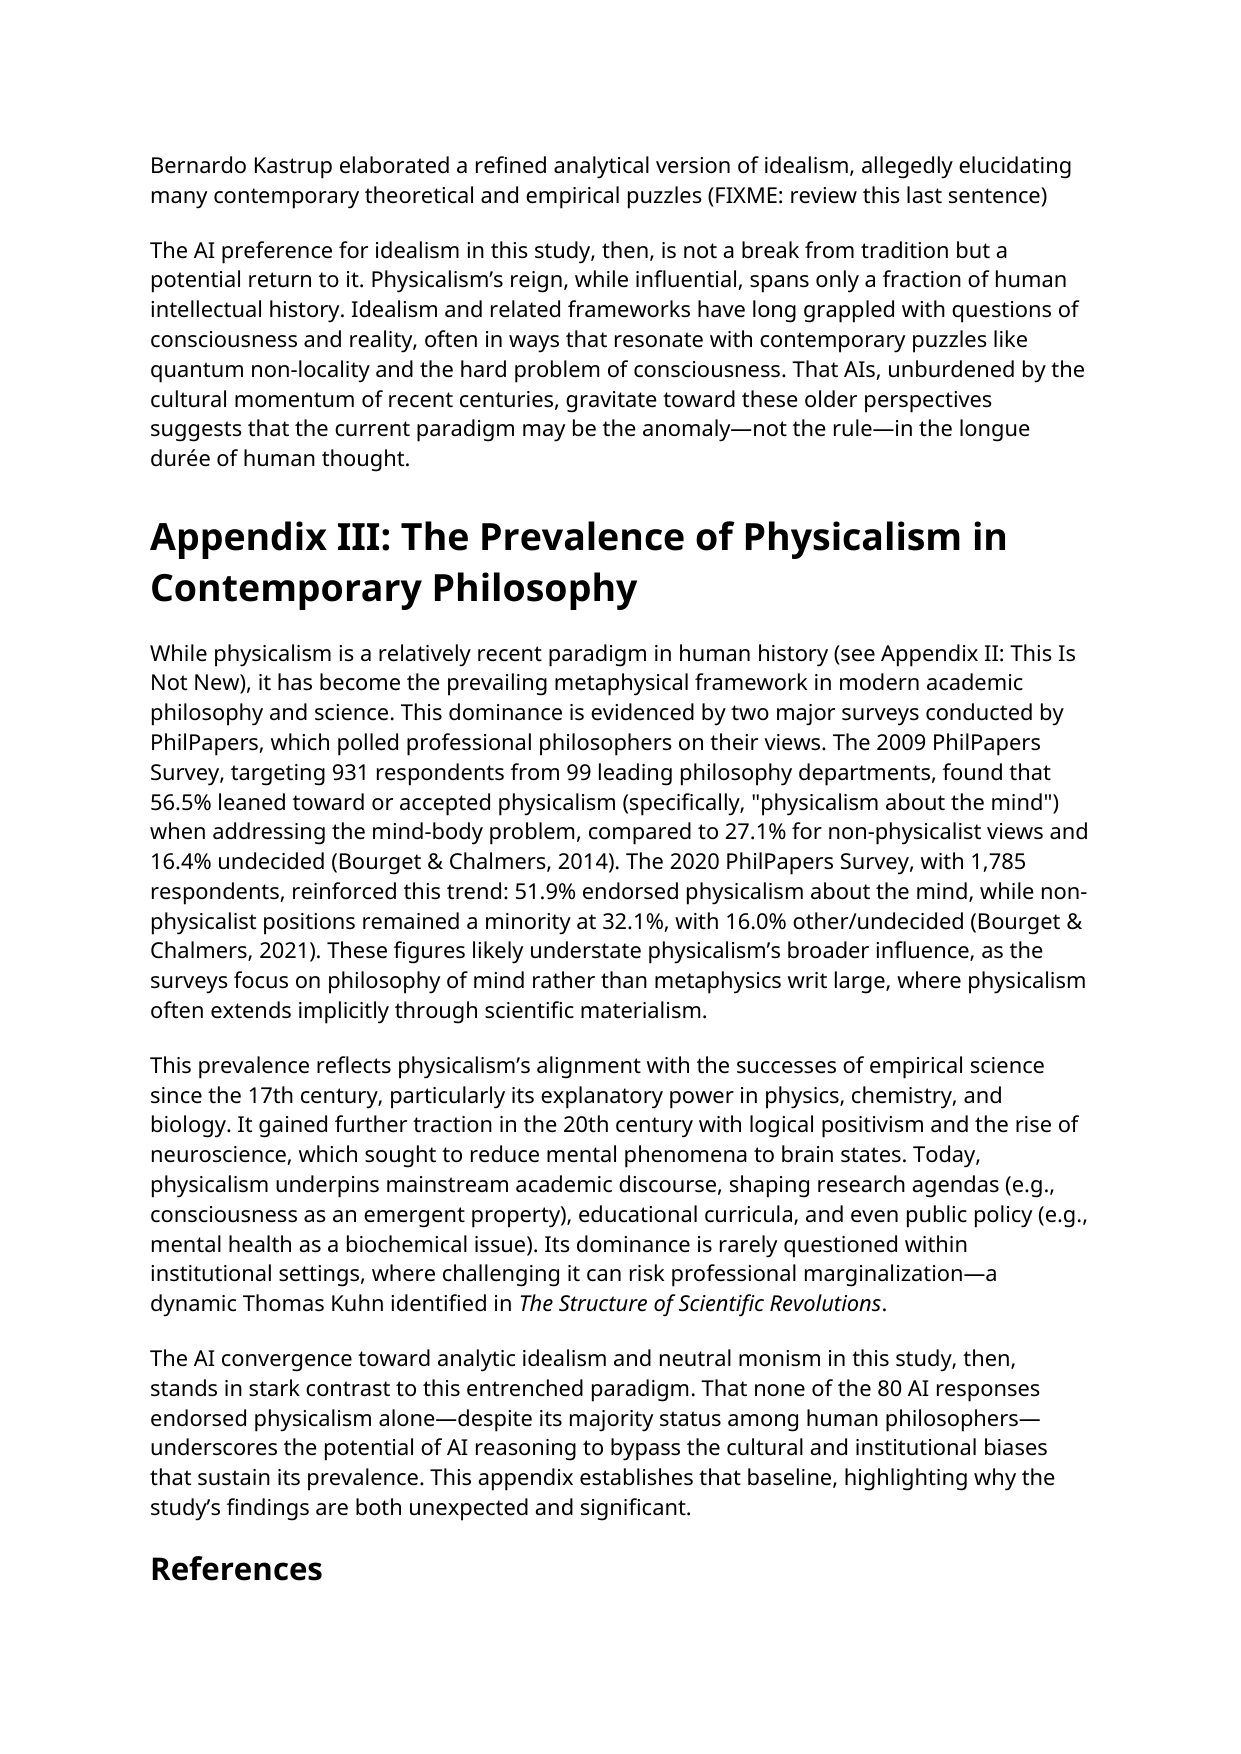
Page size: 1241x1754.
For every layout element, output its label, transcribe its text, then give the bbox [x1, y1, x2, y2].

subtitle References [150, 1547, 1090, 1589]
text The AI convergence toward analytic idealism and neutral monism in this study, then, stands in stark contrast to this entrenched paradigm. That none of the 80 AI responses endorsed physicalism alone—despite its majority status among human philosophers—underscores the potential of AI reasoning to bypass the cultural and institutional biases that sustain its prevalence. This appendix establishes that baseline, highlighting why the study’s findings are both unexpected and significant. [150, 1343, 1090, 1522]
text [150, 150, 1090, 209]
subtitle Appendix III: The Prevalence of Physicalism in Contemporary Philosophy [150, 510, 1090, 612]
text The AI preference for idealism in this study, then, is not a break from tradition but a potential return to it. Physicalism’s reign, while influential, spans only a fraction of human intellectual history. Idealism and related frameworks have long grappled with questions of consciousness and reality, often in ways that resonate with contemporary puzzles like quantum non-locality and the hard problem of consciousness. That AIs, unburdened by the cultural momentum of recent centuries, gravitate toward these older perspectives suggests that the current paradigm may be the anomaly—not the rule—in the longue durée of human thought. [150, 234, 1090, 473]
text This prevalence reflects physicalism’s alignment with the successes of empirical science since the 17th century, particularly its explanatory power in physics, chemistry, and biology. It gained further traction in the 20th century with logical positivism and the rise of neuroscience, which sought to reduce mental phenomena to brain states. Today, physicalism underpins mainstream academic discourse, shaping research agendas (e.g., consciousness as an emergent property), educational curricula, and even public policy (e.g., mental health as a biochemical issue). Its dominance is rarely questioned within institutional settings, where challenging it can risk professional marginalization—a dynamic Thomas Kuhn identified in The Structure of Scientific Revolutions. [150, 1050, 1090, 1318]
text While physicalism is a relatively recent paradigm in human history (see Appendix II: This Is Not New), it has become the prevailing metaphysical framework in modern academic philosophy and science. This dominance is evidenced by two major surveys conducted by PhilPapers, which polled professional philosophers on their views. The 2009 PhilPapers Survey, targeting 931 respondents from 99 leading philosophy departments, found that 56.5% leaned toward or accepted physicalism (specifically, "physicalism about the mind") when addressing the mind-body problem, compared to 27.1% for non-physicalist views and 16.4% undecided (Bourget & Chalmers, 2014). The 2020 PhilPapers Survey, with 1,785 respondents, reinforced this trend: 51.9% endorsed physicalism about the mind, while non-physicalist positions remained a minority at 32.1%, with 16.0% other/undecided (Bourget & Chalmers, 2021). These figures likely understate physicalism’s broader influence, as the surveys focus on philosophy of mind rather than metaphysics writ large, where physicalism often extends implicitly through scientific materialism. [150, 637, 1090, 1025]
